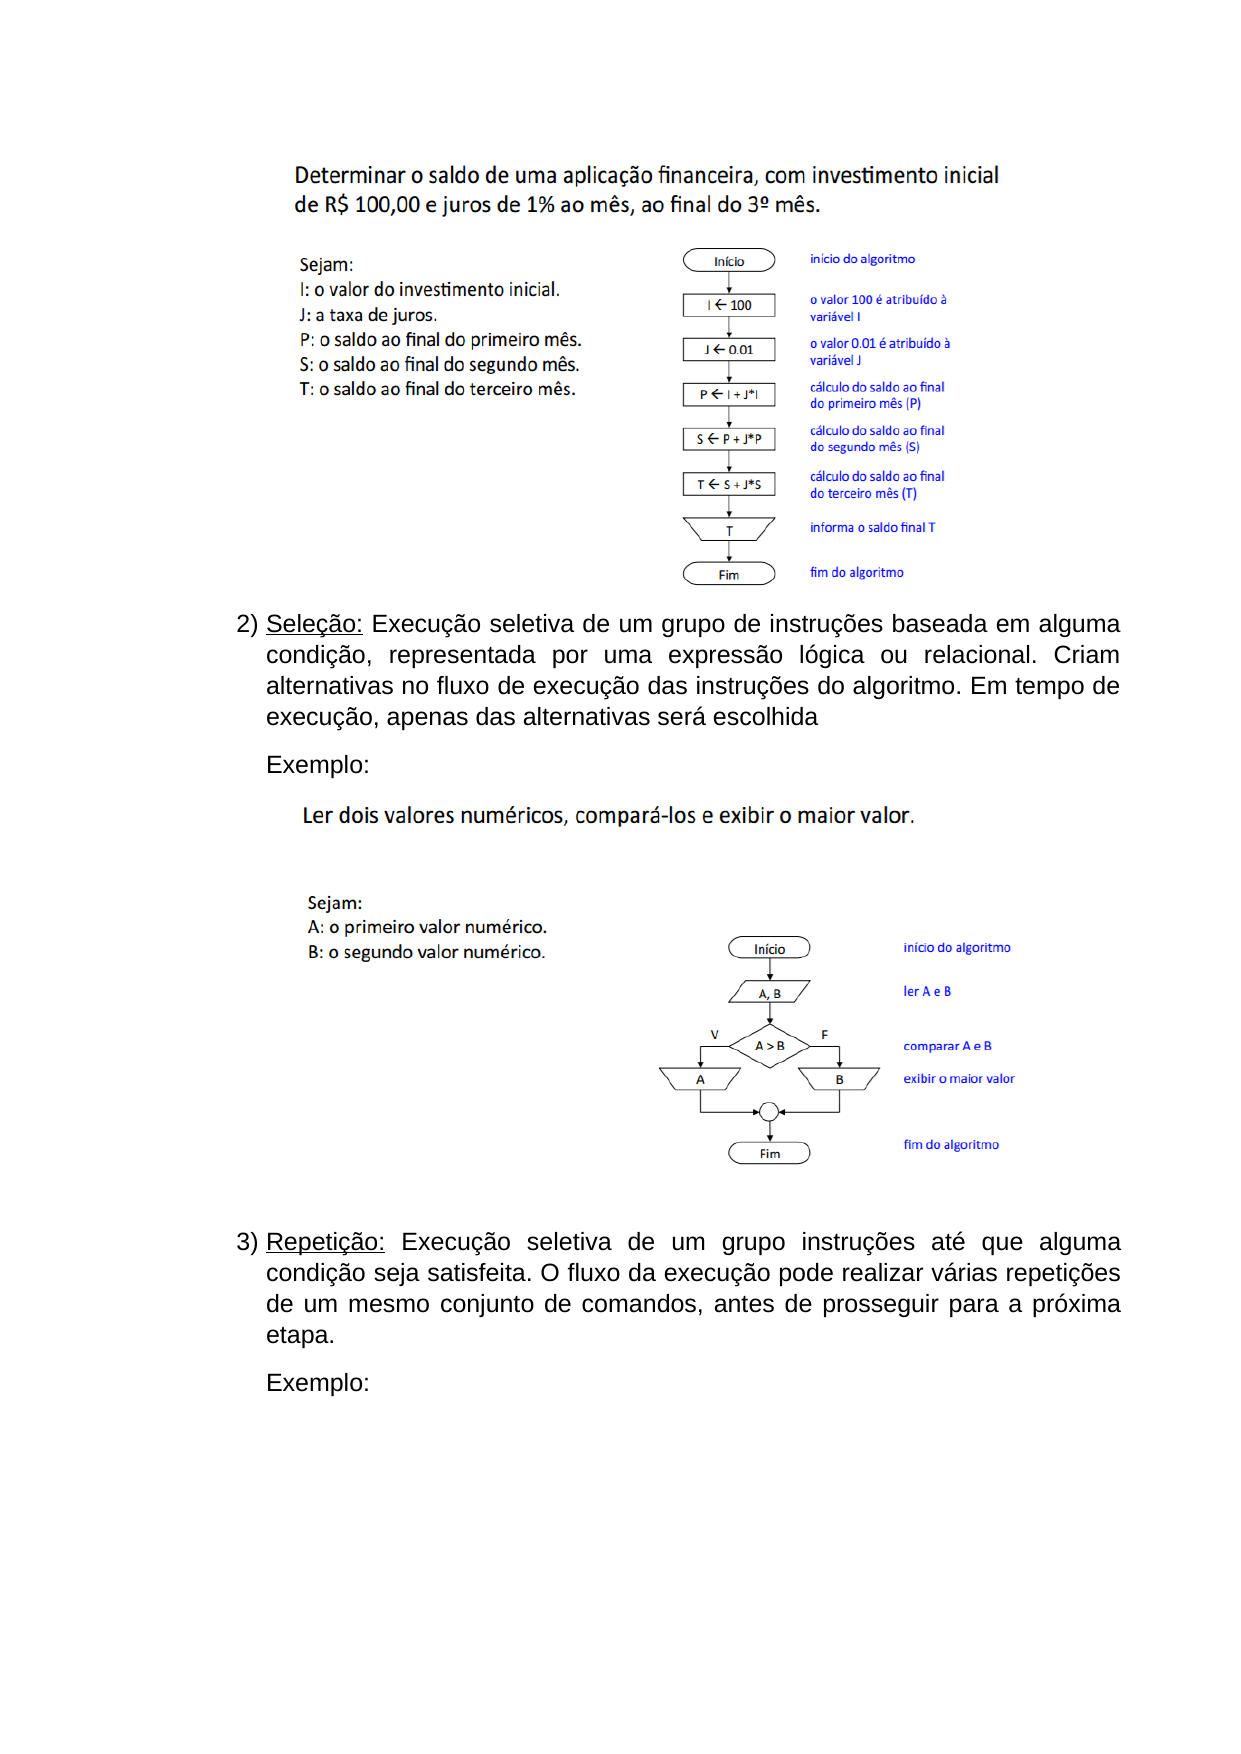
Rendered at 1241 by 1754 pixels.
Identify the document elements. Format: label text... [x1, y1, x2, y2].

text Exemplo: [266, 1368, 1122, 1397]
picture [265, 797, 1075, 1209]
picture [265, 147, 1058, 590]
list Repetição: Execução seletiva de um grupo instruções até que alguma condição seja satisfeita. O fluxo da execução pode realizar várias repetições de um mesmo conjunto de comandos, antes de prosseguir para a próxima etapa. [236, 1227, 1122, 1349]
list Seleção: Execução seletiva de um grupo de instruções baseada em alguma condição, representada por uma expressão lógica ou relacional. Criam alternativas no fluxo de execução das instruções do algoritmo. Em tempo de execução, apenas das alternativas será escolhida [236, 609, 1122, 731]
text Exemplo: [266, 749, 1122, 778]
